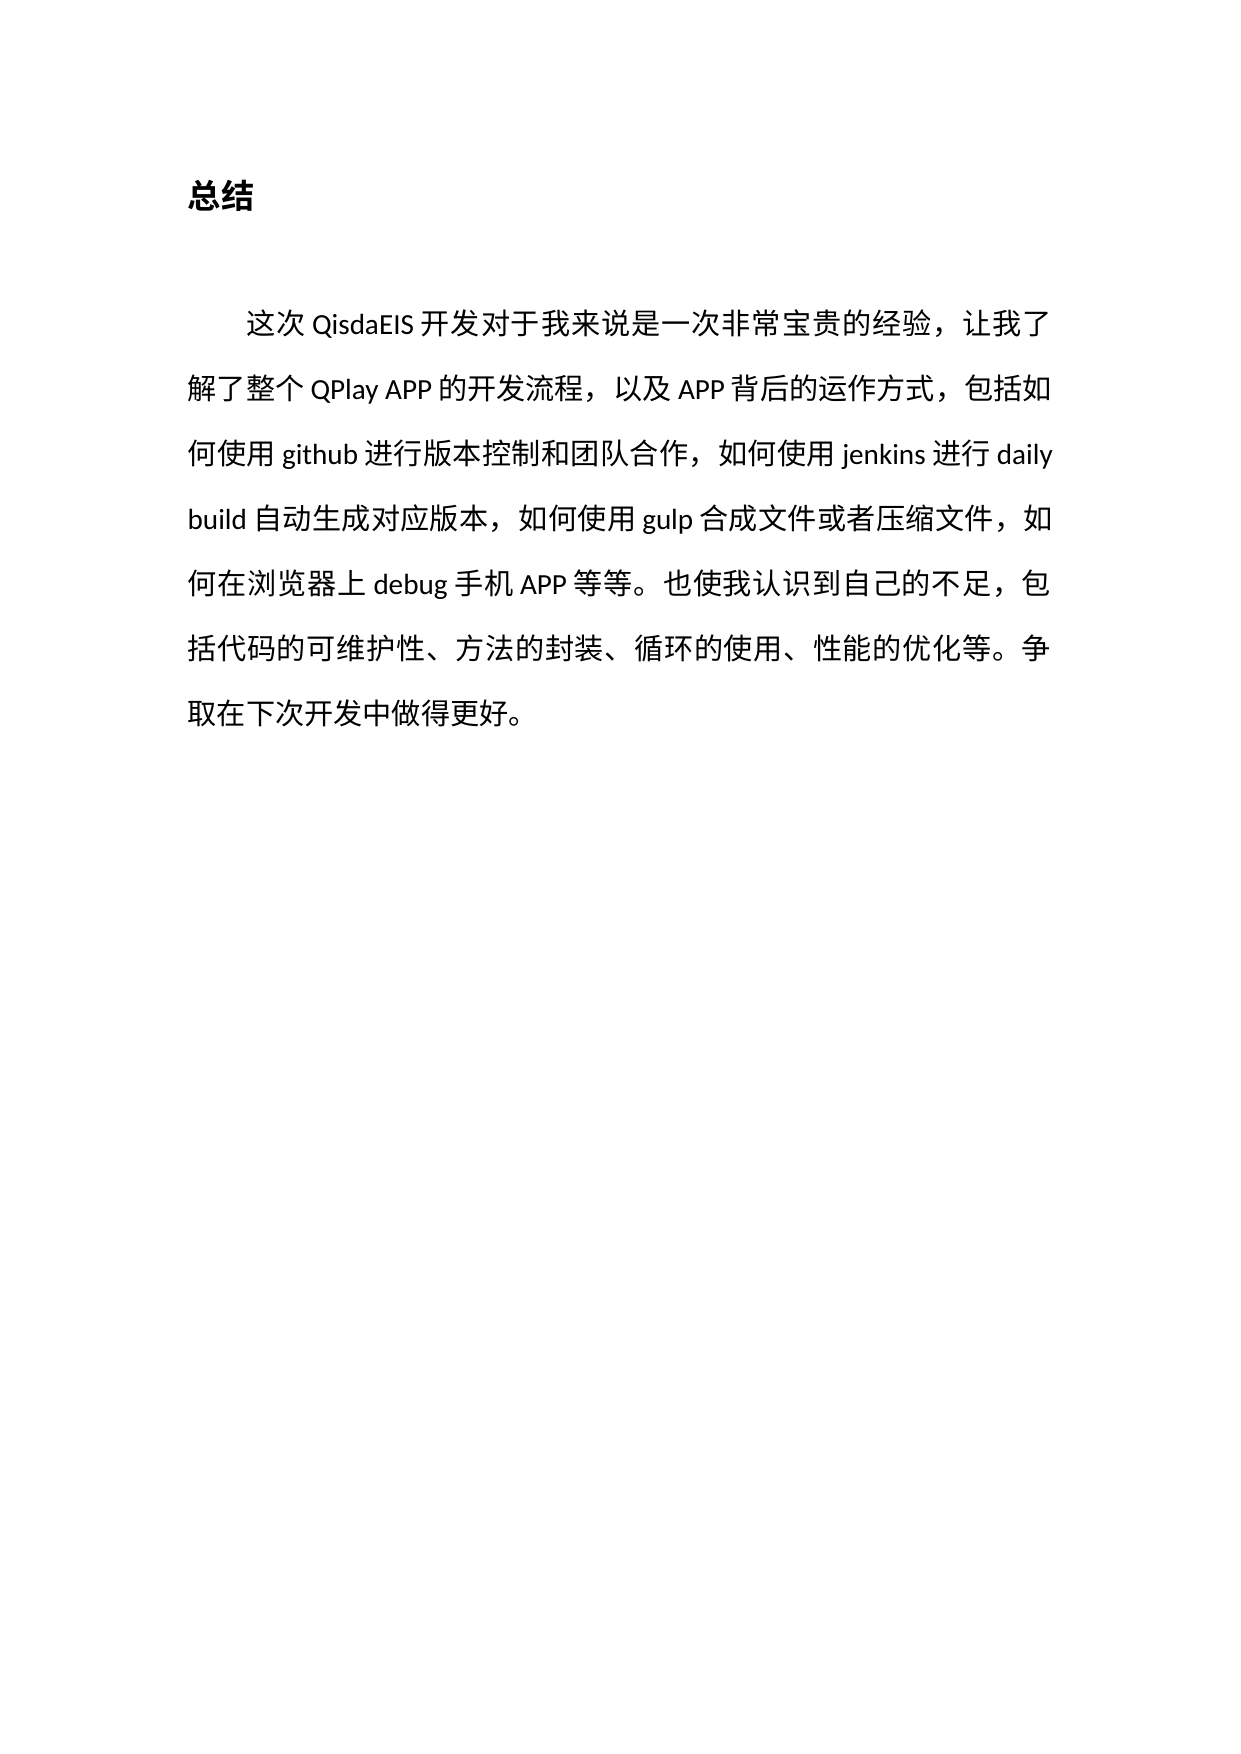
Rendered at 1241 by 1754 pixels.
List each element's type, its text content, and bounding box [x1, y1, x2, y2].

text 这次QisdaEIS开发对于我来说是一次非常宝贵的经验，让我了解了整个QPlay APP的开发流程，以及APP背后的运作方式，包括如何使用github进行版本控制和团队合作，如何使用jenkins进行daily build自动生成对应版本，如何使用gulp合成文件或者压缩文件，如何在浏览器上debug手机APP等等。也使我认识到自己的不足，包括代码的可维护性、方法的封装、循环的使用、性能的优化等。争取在下次开发中做得更好。 [187, 289, 1053, 744]
subtitle 总结 [187, 162, 1053, 227]
